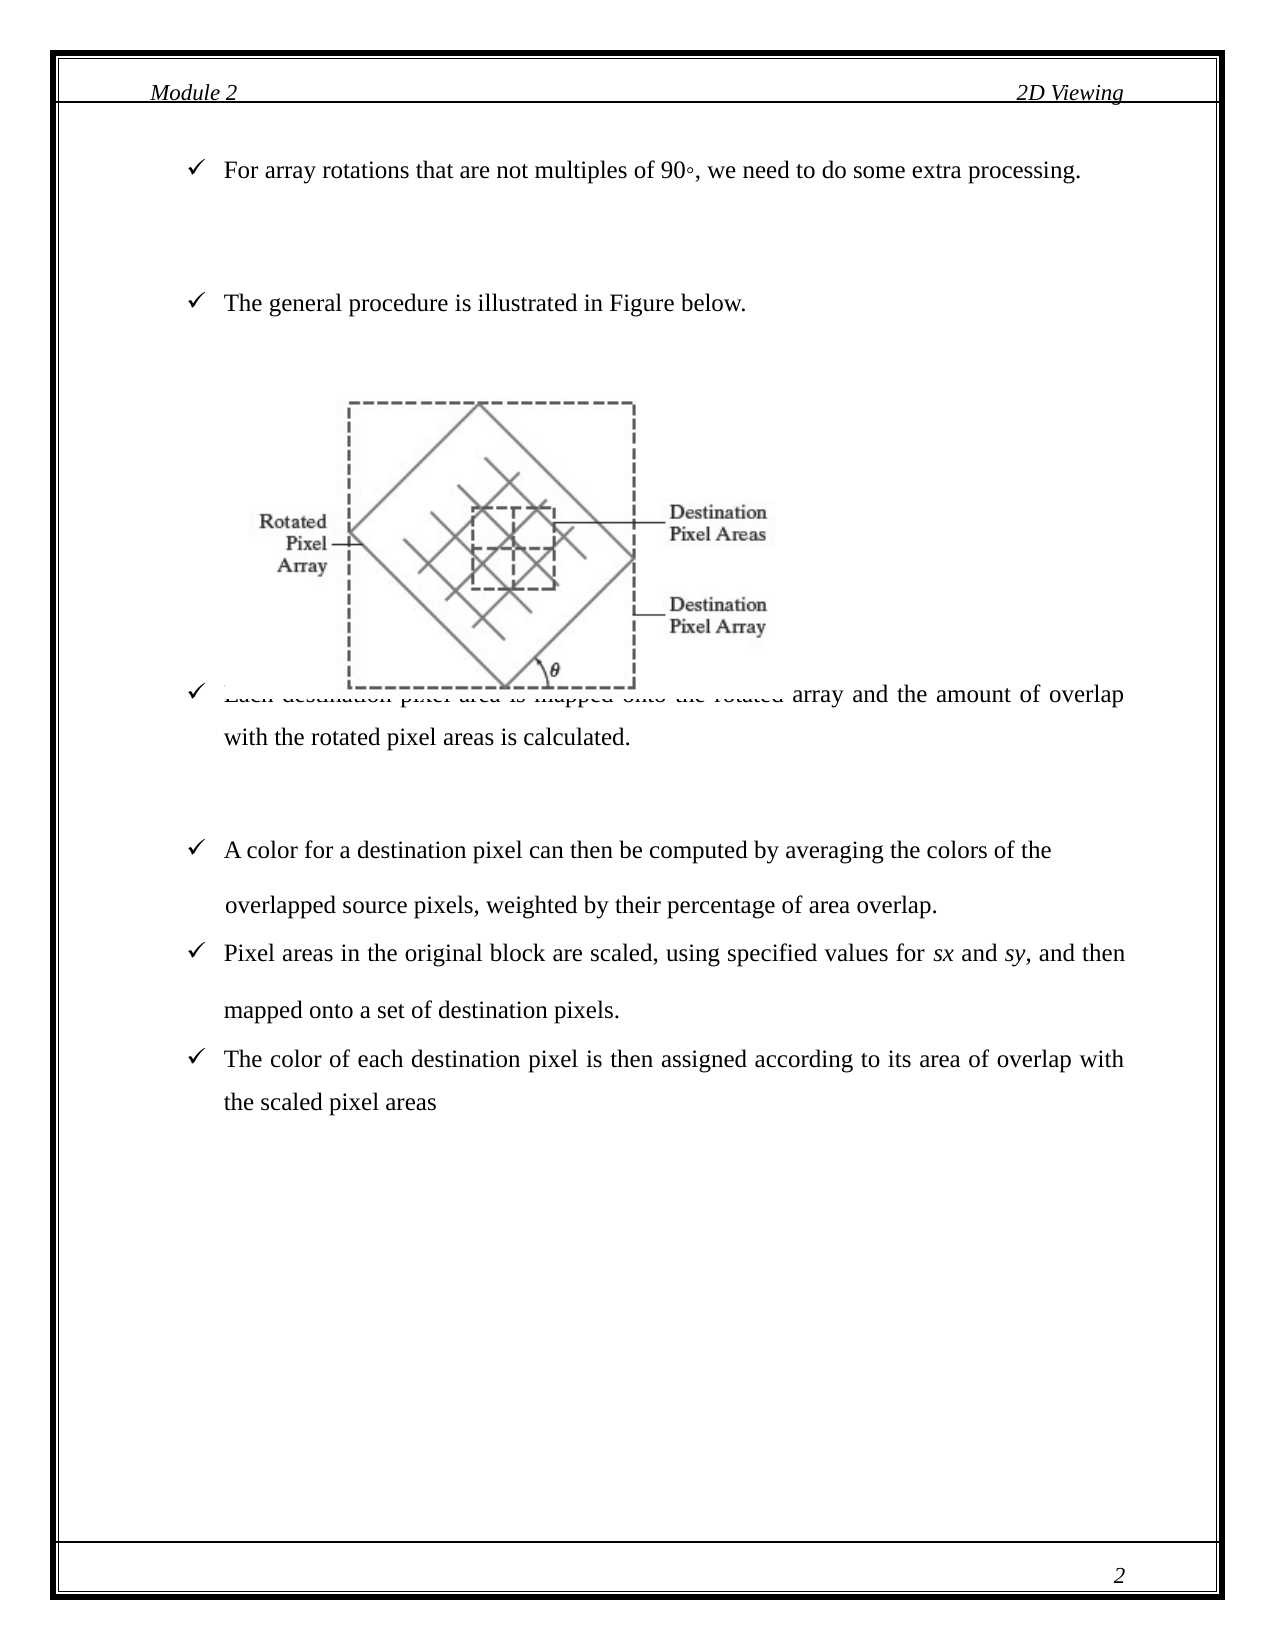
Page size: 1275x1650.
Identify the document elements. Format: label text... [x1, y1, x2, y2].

text overlapped source pixels, weighted by their percentage of area overlap. [225, 890, 1125, 919]
list A color for a destination pixel can then be computed by averaging the colors of the [186, 786, 1125, 878]
list Pixel areas in the original block are scaled, using specified values for sx and sy, and then mapped onto a set of destination pixels. [186, 938, 1125, 1028]
list The general procedure is illustrated in Figure below. [186, 239, 1125, 330]
picture [225, 386, 791, 699]
list The color of each destination pixel is then assigned according to its area of overlap with the scaled pixel areas [186, 1044, 1125, 1116]
list Each destination pixel area is mapped onto the rotated array and the amount of overlap with the rotated pixel areas is calculated. [186, 679, 1125, 751]
list For array rotations that are not multiples of 90◦, we need to do some extra processing. [186, 155, 1125, 184]
